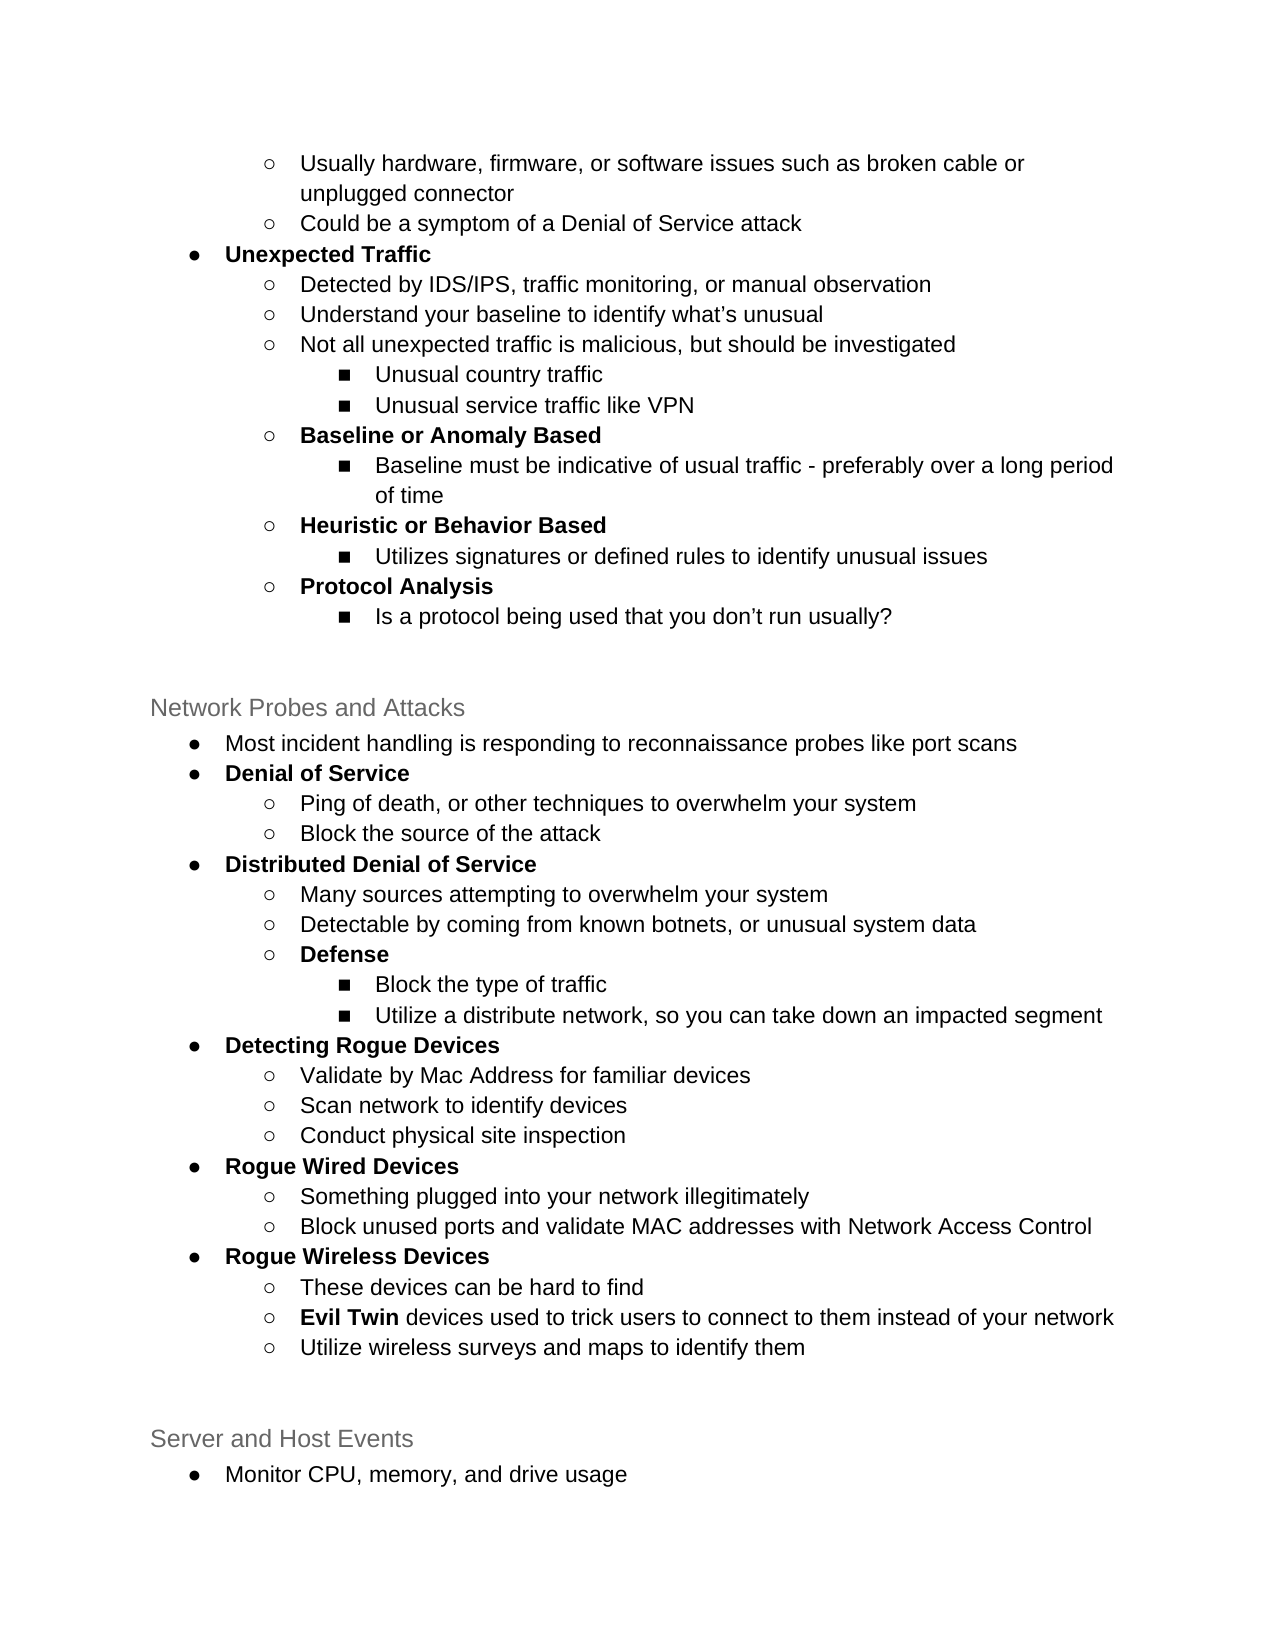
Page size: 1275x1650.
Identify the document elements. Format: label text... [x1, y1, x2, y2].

list Denial of Service [187, 760, 1125, 786]
list Utilize wireless surveys and maps to identify them [262, 1334, 1125, 1360]
list Distributed Denial of Service [187, 851, 1125, 877]
list Usually hardware, firmware, or software issues such as broken cable or unplugged connector [262, 150, 1125, 207]
list Conduct physical site inspection [262, 1122, 1125, 1149]
list Unexpected Traffic [187, 241, 1125, 267]
list Something plugged into your network illegitimately [262, 1183, 1125, 1209]
list Detected by IDS/IPS, traffic monitoring, or manual observation [262, 271, 1125, 297]
list Scan network to identify devices [262, 1092, 1125, 1119]
list Block the source of the attack [262, 820, 1125, 847]
list Most incident handling is responding to reconnaissance probes like port scans [187, 730, 1125, 756]
list Block unused ports and validate MAC addresses with Network Access Control [262, 1213, 1125, 1239]
list Protocol Analysis [262, 573, 1125, 599]
list Unusual country traffic [337, 361, 1125, 388]
list Monitor CPU, memory, and drive usage [187, 1461, 1125, 1487]
list Evil Twin devices used to trick users to connect to them instead of your network [262, 1304, 1125, 1330]
list Heuristic or Behavior Based [262, 512, 1125, 539]
list Utilize a distribute network, so you can take down an impacted segment [337, 1002, 1125, 1028]
list Understand your baseline to identify what’s unusual [262, 301, 1125, 327]
list Utilizes signatures or defined rules to identify unusual issues [337, 543, 1125, 569]
list Detecting Rogue Devices [187, 1032, 1125, 1058]
list Defense [262, 941, 1125, 968]
list Baseline or Anomaly Based [262, 422, 1125, 448]
subtitle Server and Host Events [150, 1423, 1125, 1452]
list Baseline must be indicative of usual traffic - preferably over a long period of time [337, 452, 1125, 509]
list Is a protocol being used that you don’t run usually? [337, 603, 1125, 629]
list Validate by Mac Address for familiar devices [262, 1062, 1125, 1088]
list Ping of death, or other techniques to overwhelm your system [262, 790, 1125, 817]
list Detectable by coming from known botnets, or unusual system data [262, 911, 1125, 937]
list Not all unexpected traffic is malicious, but should be investigated [262, 331, 1125, 358]
list Rogue Wired Devices [187, 1153, 1125, 1179]
list Many sources attempting to overwhelm your system [262, 881, 1125, 907]
list Could be a symptom of a Denial of Service attack [262, 210, 1125, 237]
subtitle Network Probes and Attacks [150, 693, 1125, 721]
list These devices can be hard to find [262, 1273, 1125, 1300]
list Block the type of traffic [337, 971, 1125, 998]
list Rogue Wireless Devices [187, 1243, 1125, 1270]
list Unusual service traffic like VPN [337, 392, 1125, 418]
